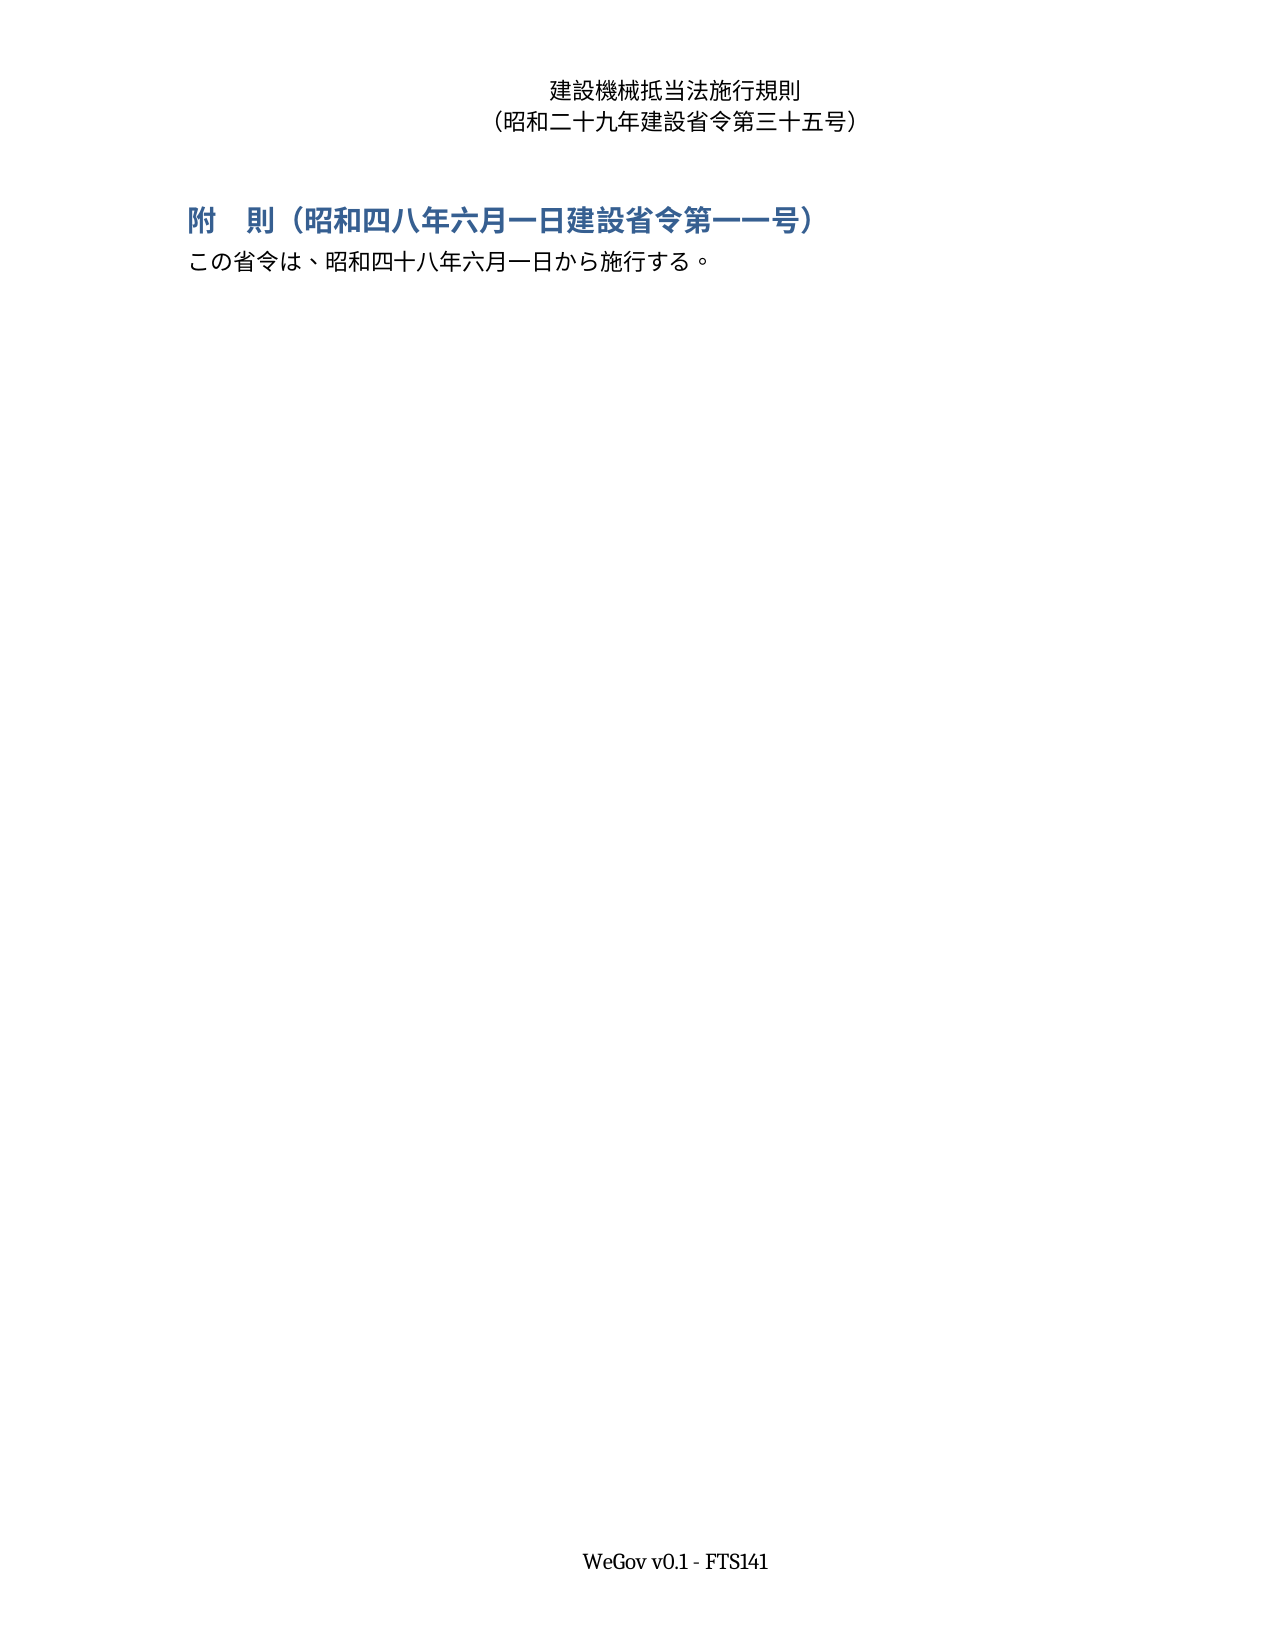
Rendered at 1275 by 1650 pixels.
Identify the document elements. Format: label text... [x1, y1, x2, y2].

subtitle 附 則（昭和四八年六月一日建設省令第一一号） [187, 200, 1087, 240]
text この省令は、昭和四十八年六月一日から施行する。 [187, 246, 1087, 277]
